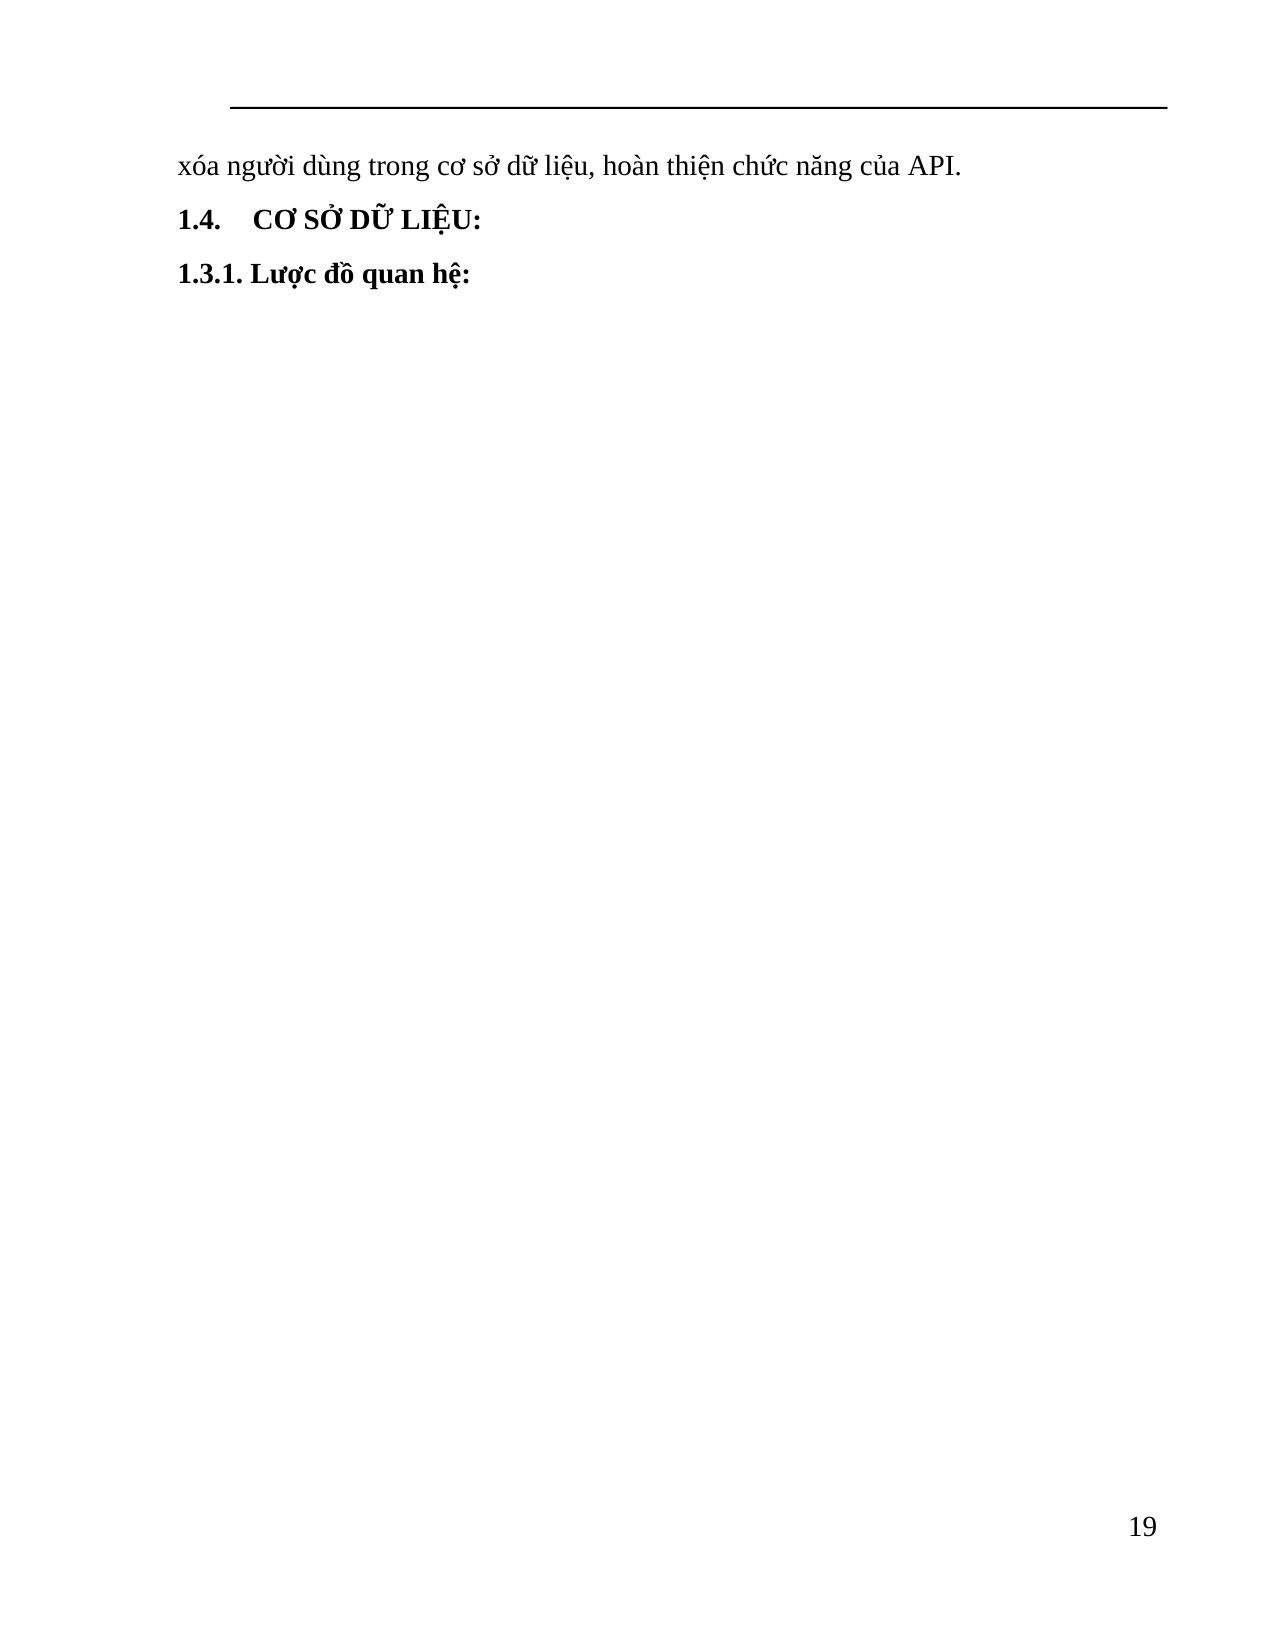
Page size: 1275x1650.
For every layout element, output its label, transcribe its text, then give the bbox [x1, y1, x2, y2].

subtitle 1.3.1. Lược đồ quan hệ: [177, 257, 1157, 290]
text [177, 148, 1157, 181]
subtitle CƠ SỞ DỮ LIỆU: [177, 202, 1157, 236]
